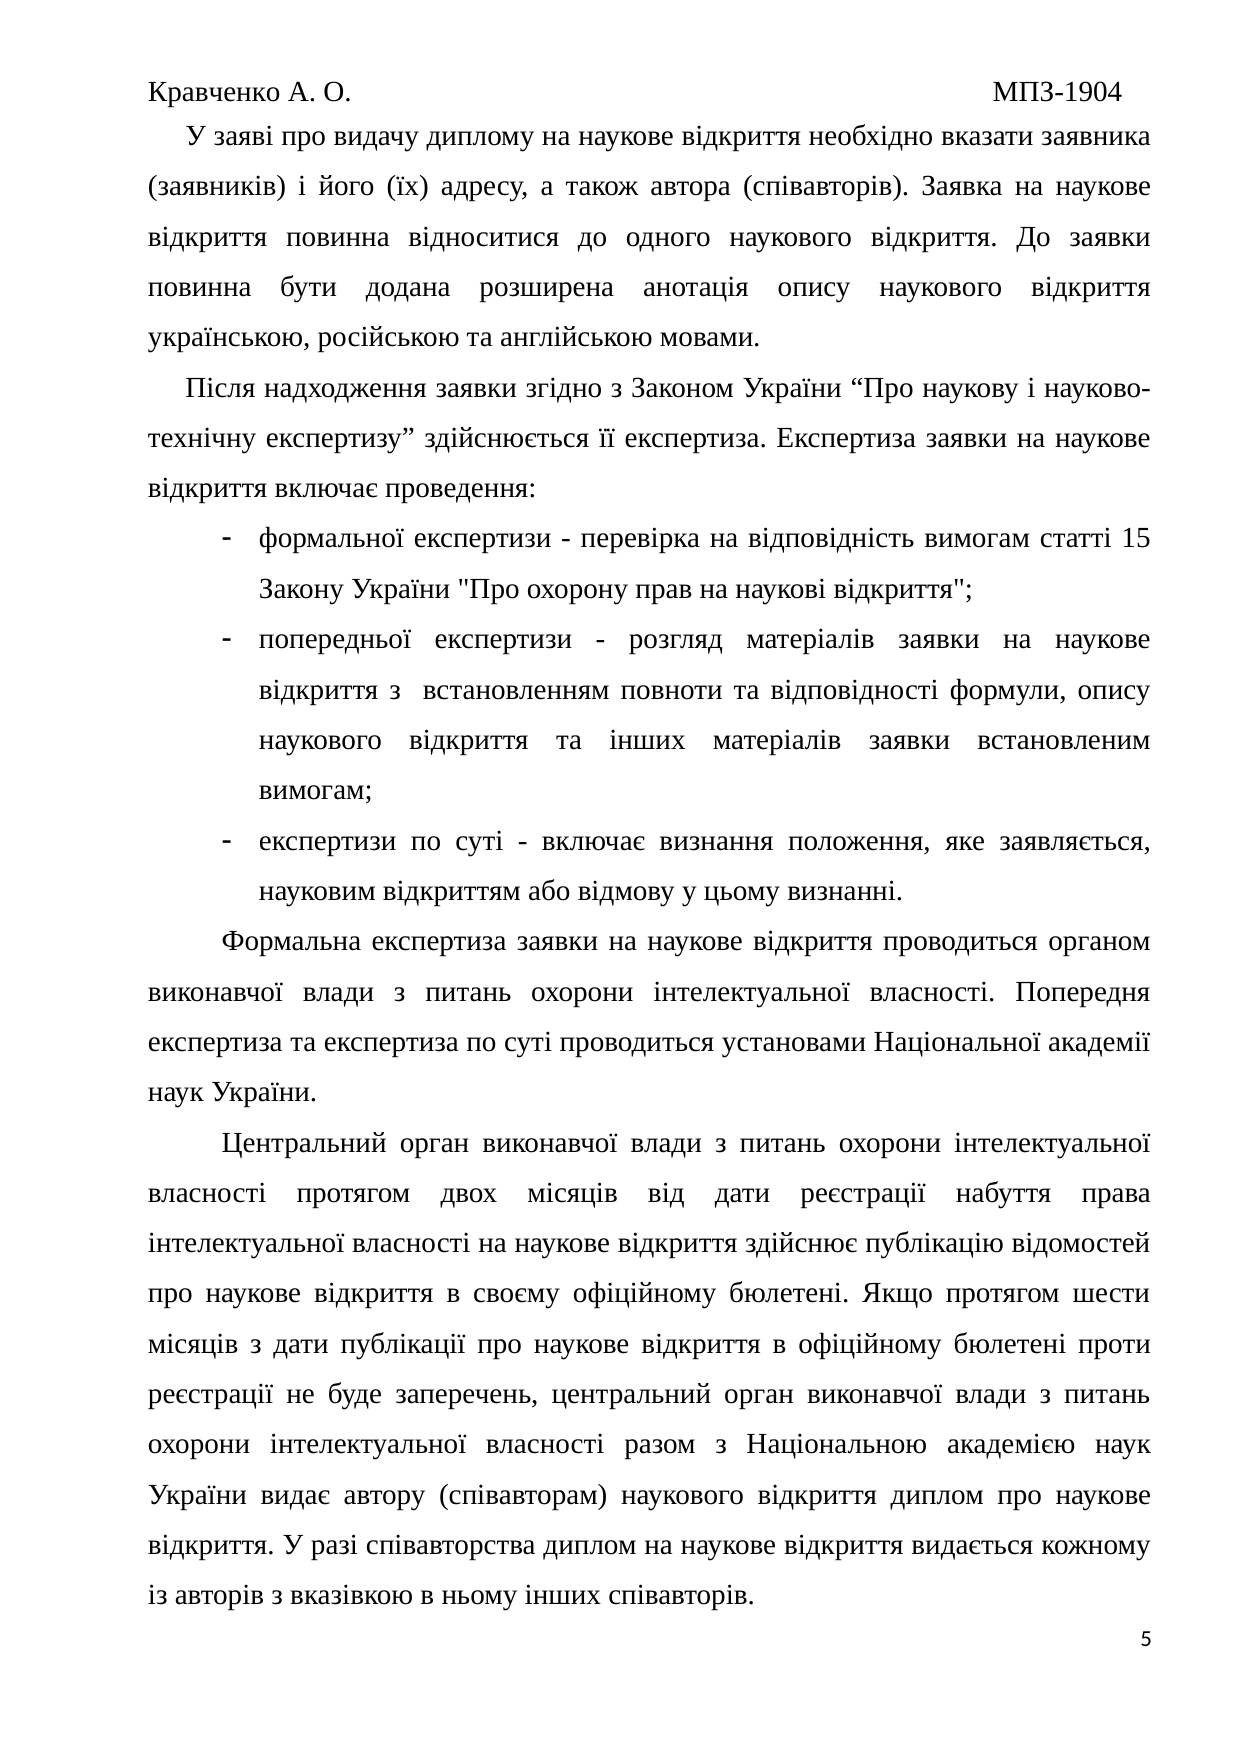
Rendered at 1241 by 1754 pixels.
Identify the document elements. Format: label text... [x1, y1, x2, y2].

list попередньої експертизи - розгляд матеріалів заявки на наукове відкриття з встановленням повноти та відповідності формули, опису наукового відкриття та інших матеріалів заявки встановленим вимогам; [222, 621, 1152, 806]
text У заяві про видачу диплому на наукове відкриття необхідно вказати заявника (заявників) і його (їх) адресу, а також автора (співавторів). Заявка на наукове відкриття повинна відноситися до одного наукового відкриття. До заявки повинна бути додана розширена анотація опису наукового відкриття українською, російською та англійською мовами. [148, 118, 1152, 353]
list експертизи по суті - включає визнання положення, яке заявляється, науковим відкриттям або відмову у цьому визнанні. [222, 823, 1152, 907]
text Після надходження заявки згідно з Законом України “Про наукову і науково-технічну експертизу” здійснюється її експертиза. Експертиза заявки на наукове відкриття включає проведення: [148, 370, 1152, 504]
list формальної експертизи - перевірка на відповідність вимогам статті 15 Закону України "Про охорону прав на наукові відкриття"; [222, 521, 1152, 604]
text Центральний орган виконавчої влади з питань охорони інтелектуальної власності протягом двох місяців від дати реєстрації набуття права інтелектуальної власності на наукове відкриття здійснює публікацію відомостей про наукове відкриття в своєму офіційному бюлетені. Якщо протягом шести місяців з дати публікації про наукове відкриття в офіційному бюлетені проти реєстрації не буде заперечень, центральний орган виконавчої влади з питань охорони інтелектуальної власності разом з Національною академією наук України видає автору (співавторам) наукового відкриття диплом про наукове відкриття. У разі співавторства диплом на наукове відкриття видається кожному із авторів з вказівкою в ньому інших співавторів. [148, 1125, 1152, 1611]
text Формальна експертиза заявки на наукове відкриття проводиться органом виконавчої влади з питань охорони інтелектуальної власності. Попередня експертиза та експертиза по суті проводиться установами Національної академії наук України. [148, 923, 1152, 1108]
